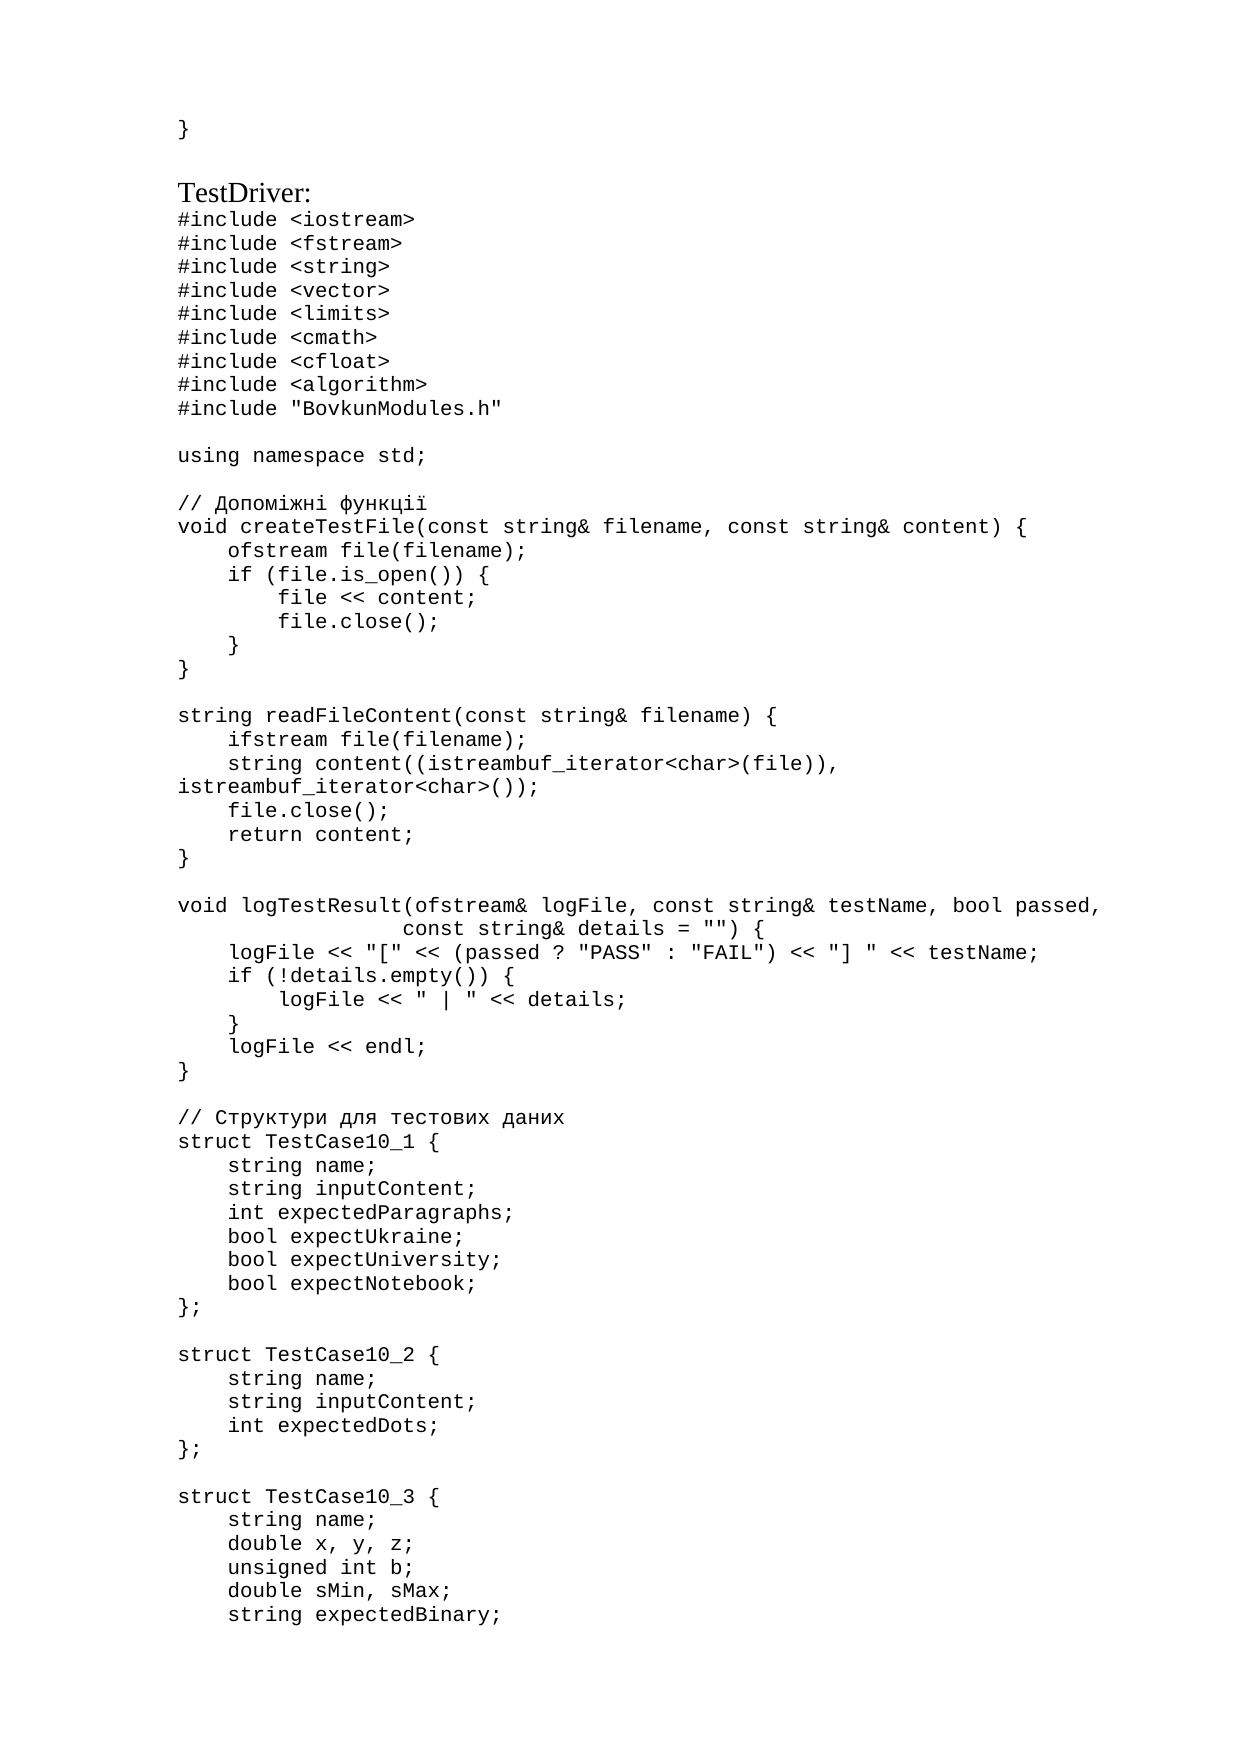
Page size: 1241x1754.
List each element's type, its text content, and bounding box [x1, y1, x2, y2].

text bool expectNotebook; [177, 1273, 1152, 1297]
text struct TestCase10_1 { [177, 1131, 1152, 1155]
text bool expectUkraine; [177, 1226, 1152, 1249]
text string content((istreambuf_iterator<char>(file)), istreambuf_iterator<char>()); [177, 753, 1152, 800]
text using namespace std; [177, 445, 1152, 469]
text logFile << " | " << details; [177, 989, 1152, 1013]
text } [177, 847, 1152, 871]
text return content; [177, 824, 1152, 847]
text unsigned int b; [177, 1557, 1152, 1580]
text string name; [177, 1367, 1152, 1391]
text if (file.is_open()) { [177, 563, 1152, 587]
text void logTestResult(ofstream& logFile, const string& testName, bool passed, [177, 894, 1152, 918]
text logFile << "[" << (passed ? "PASS" : "FAIL") << "] " << testName; [177, 942, 1152, 966]
text ofstream file(filename); [177, 540, 1152, 563]
text } [177, 1060, 1152, 1084]
text } TestDriver: #include <iostream> [177, 118, 1152, 232]
text }; [177, 1297, 1152, 1320]
text #include <limits> [177, 303, 1152, 327]
text #include <cmath> [177, 327, 1152, 351]
text string inputContent; [177, 1391, 1152, 1415]
text struct TestCase10_3 { [177, 1486, 1152, 1509]
text #include <vector> [177, 280, 1152, 303]
text file.close(); [177, 800, 1152, 824]
text logFile << endl; [177, 1036, 1152, 1060]
text #include <fstream> [177, 232, 1152, 256]
text bool expectUniversity; [177, 1249, 1152, 1273]
text if (!details.empty()) { [177, 966, 1152, 989]
text string readFileContent(const string& filename) { [177, 705, 1152, 729]
text file.close(); [177, 611, 1152, 634]
text int expectedParagraphs; [177, 1202, 1152, 1226]
text } [177, 634, 1152, 658]
text int expectedDots; [177, 1415, 1152, 1438]
text #include <string> [177, 256, 1152, 280]
text #include <algorithm> [177, 374, 1152, 398]
text string name; [177, 1509, 1152, 1533]
text double x, y, z; [177, 1533, 1152, 1557]
text #include <cfloat> [177, 351, 1152, 374]
text // Допоміжні функції [177, 493, 1152, 516]
text string expectedBinary; [177, 1604, 1152, 1628]
text string inputContent; [177, 1178, 1152, 1202]
text // Структури для тестових даних [177, 1107, 1152, 1131]
text const string& details = "") { [177, 918, 1152, 942]
text void createTestFile(const string& filename, const string& content) { [177, 516, 1152, 540]
text double sMin, sMax; [177, 1580, 1152, 1604]
text #include "BovkunModules.h" [177, 398, 1152, 422]
text struct TestCase10_2 { [177, 1344, 1152, 1367]
text string name; [177, 1155, 1152, 1178]
text } [177, 658, 1152, 682]
text ifstream file(filename); [177, 729, 1152, 753]
text }; [177, 1438, 1152, 1462]
text file << content; [177, 587, 1152, 611]
text } [177, 1013, 1152, 1036]
